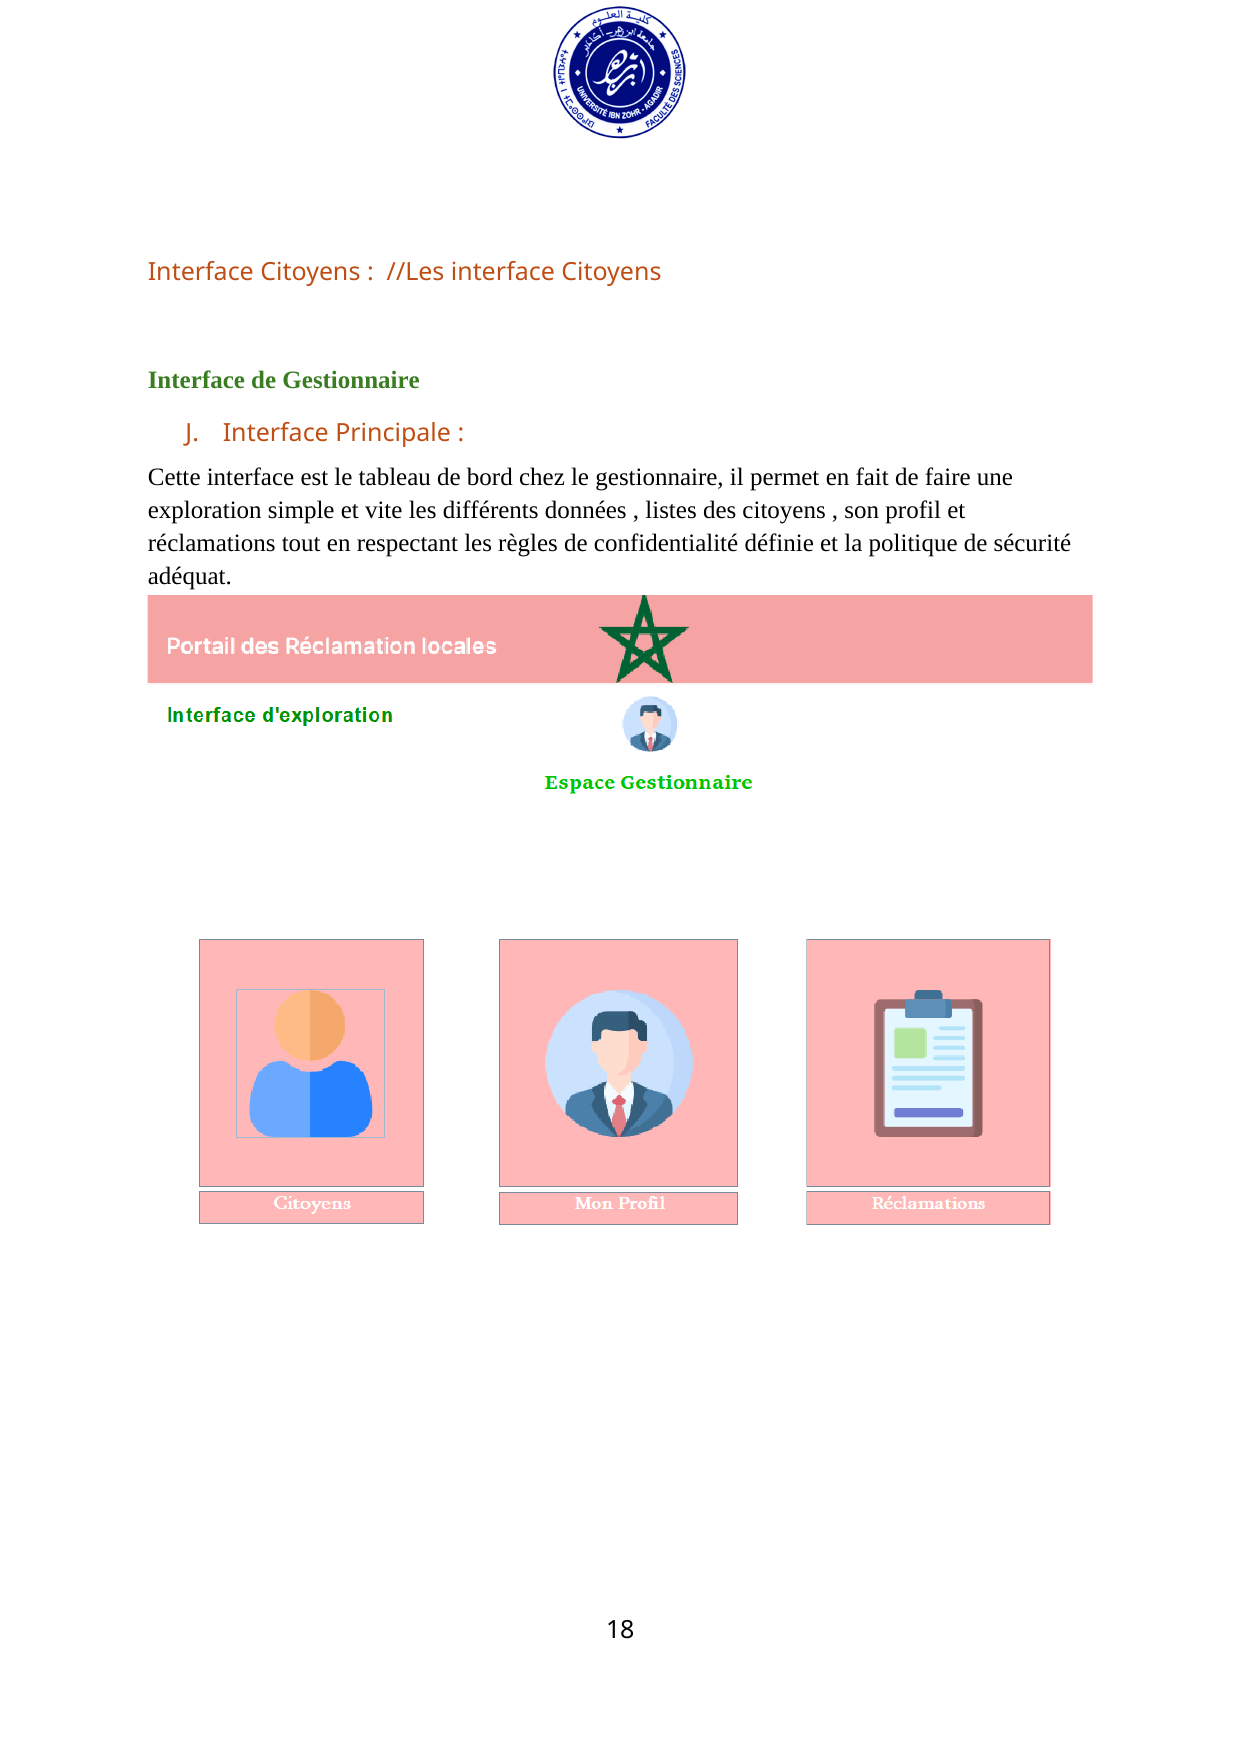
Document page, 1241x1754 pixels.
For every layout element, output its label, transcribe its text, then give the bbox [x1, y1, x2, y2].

text Cette interface est le tableau de bord chez le gestionnaire, il permet en fait de faire une exploration simple et vite les différents données , listes des citoyens , son profil et réclamations tout en respectant les règles de confidentialité définie et la politique de sécurité adéquat. [148, 462, 1093, 595]
picture [147, 595, 1093, 1238]
text Interface Citoyens : //Les interface Citoyens [148, 253, 1093, 287]
text Interface de Gestionnaire [148, 365, 1093, 393]
picture [546, 0, 694, 147]
subtitle Interface Principale : [185, 414, 1093, 448]
